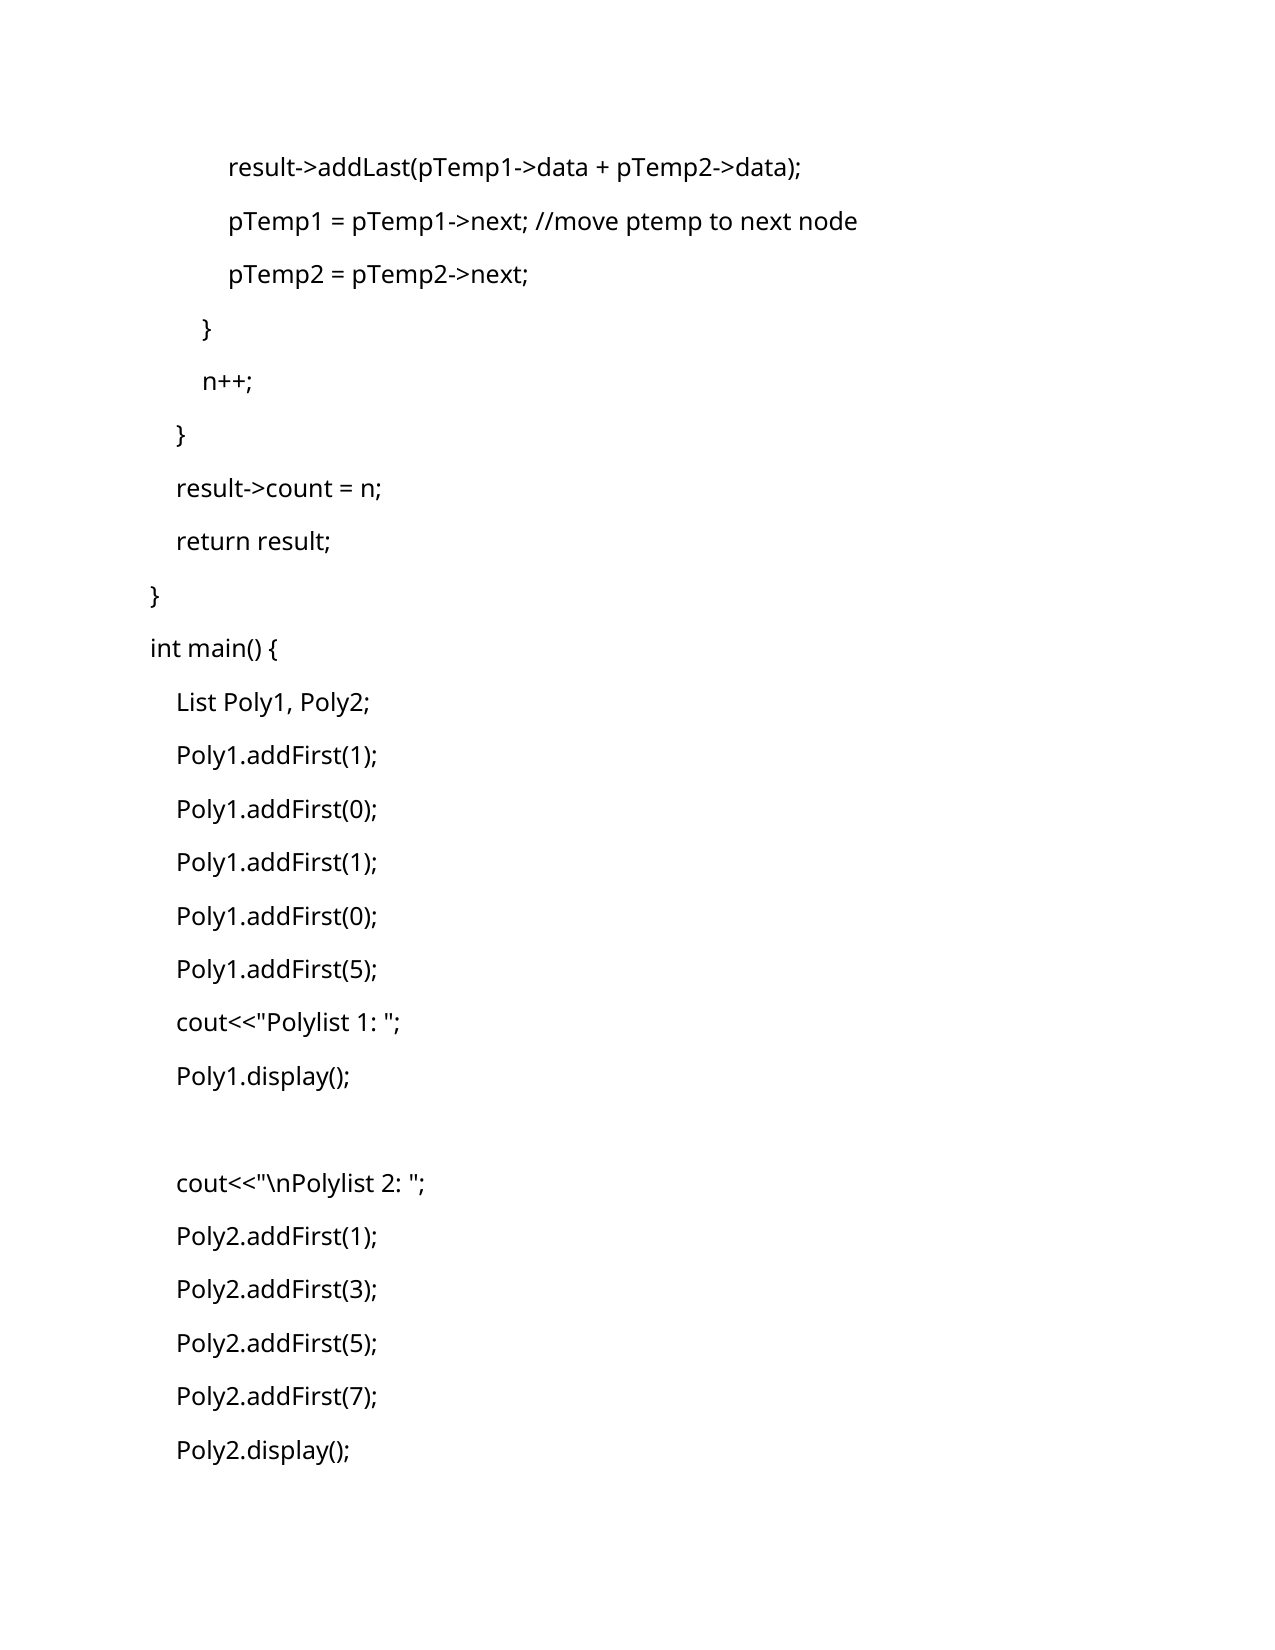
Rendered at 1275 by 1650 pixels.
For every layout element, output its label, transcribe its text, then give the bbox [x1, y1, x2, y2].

text pTemp1 = pTemp1->next; //move ptemp to next node [150, 203, 1125, 237]
text Poly2.addFirst(7); [150, 1379, 1125, 1413]
text Poly2.addFirst(1); [150, 1219, 1125, 1253]
text } [150, 577, 1125, 612]
text Poly1.addFirst(5); [150, 952, 1125, 986]
text pTemp2 = pTemp2->next; [150, 257, 1125, 291]
text Poly1.display(); [150, 1058, 1125, 1092]
text Poly1.addFirst(1); [150, 738, 1125, 772]
text result->addLast(pTemp1->data + pTemp2->data); [150, 150, 1125, 184]
text cout<<"Polylist 1: "; [150, 1005, 1125, 1039]
text List Poly1, Poly2; [150, 684, 1125, 718]
text n++; [150, 364, 1125, 398]
text } [150, 310, 1125, 344]
text result->count = n; [150, 471, 1125, 505]
text return result; [150, 524, 1125, 558]
text cout<<"\nPolylist 2: "; [150, 1165, 1125, 1199]
text } [150, 417, 1125, 451]
text Poly2.addFirst(3); [150, 1272, 1125, 1306]
text int main() { [150, 631, 1125, 665]
text Poly1.addFirst(1); [150, 845, 1125, 879]
text Poly1.addFirst(0); [150, 898, 1125, 932]
text Poly1.addFirst(0); [150, 791, 1125, 825]
text Poly2.display(); [150, 1432, 1125, 1467]
text Poly2.addFirst(5); [150, 1326, 1125, 1360]
